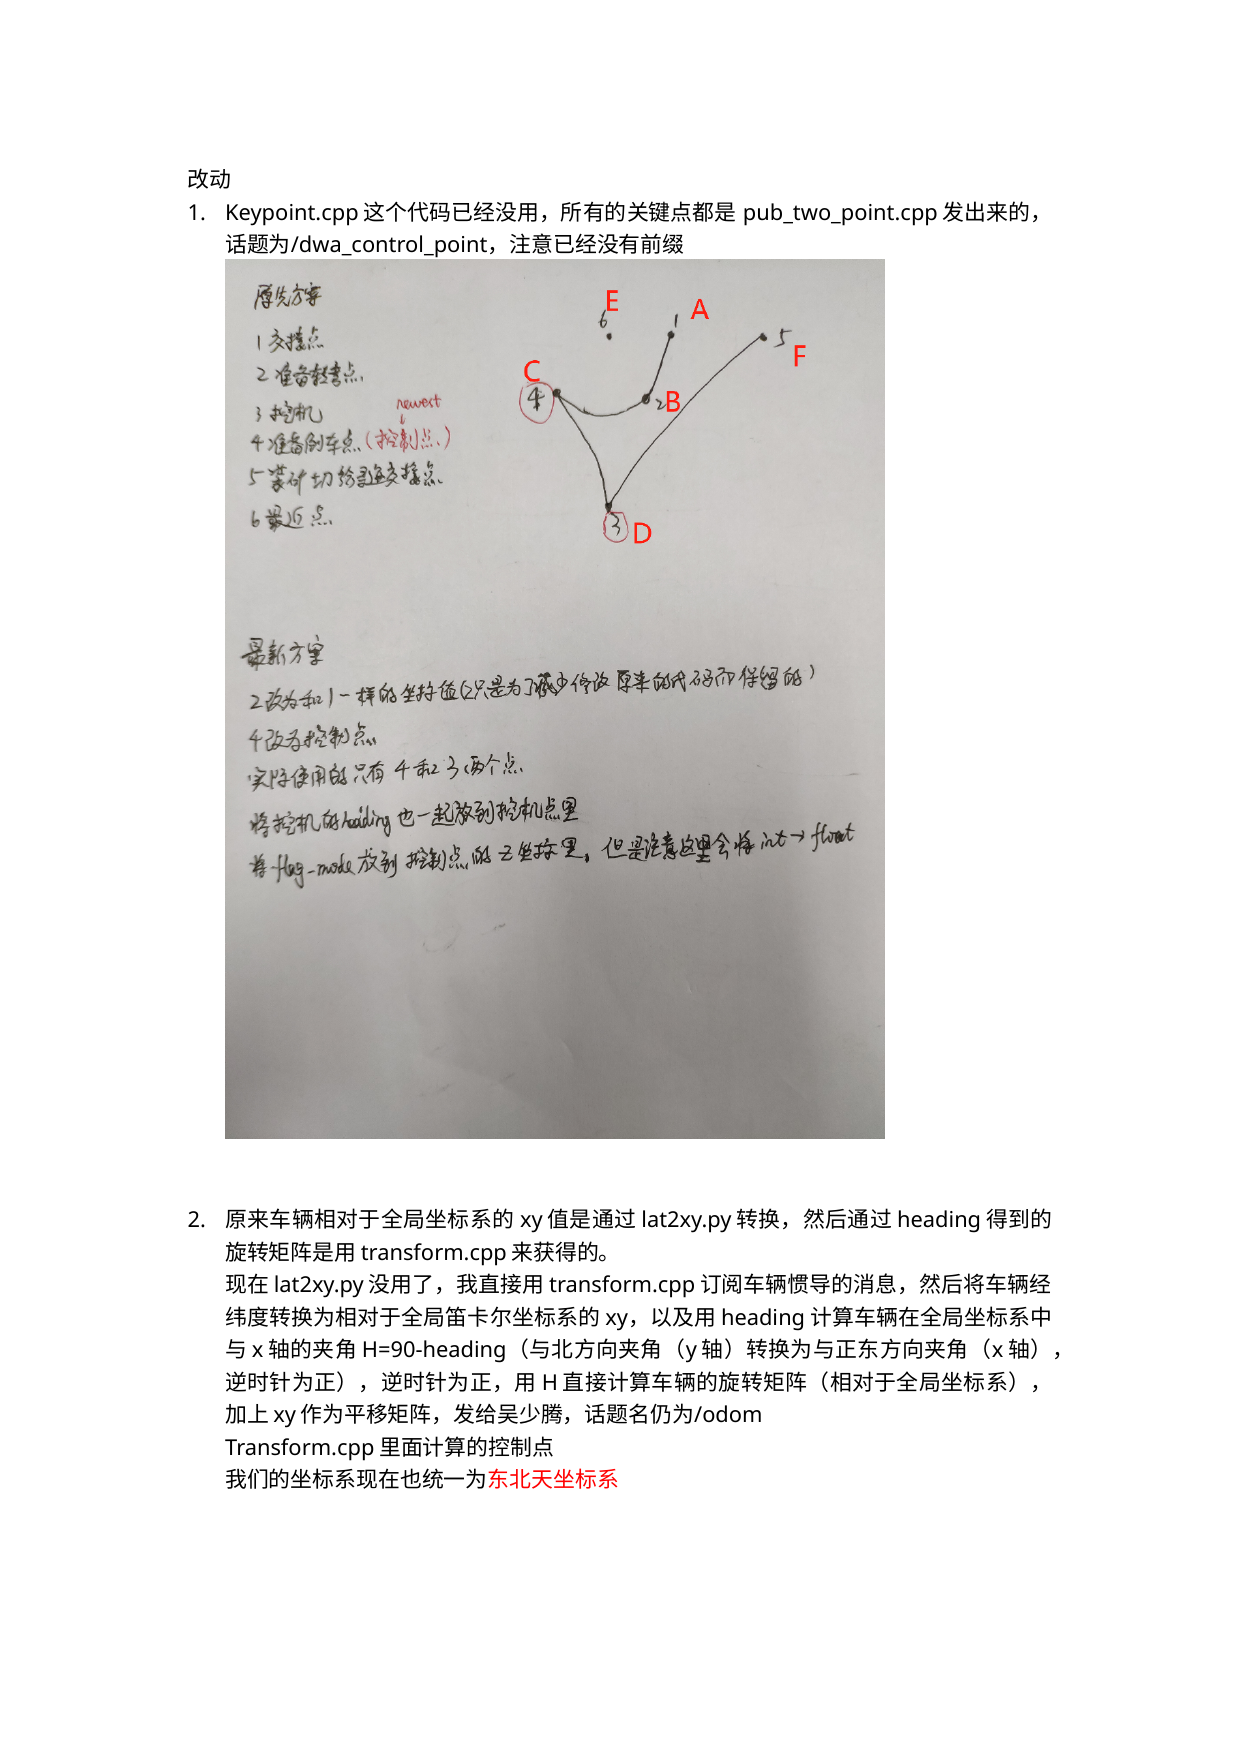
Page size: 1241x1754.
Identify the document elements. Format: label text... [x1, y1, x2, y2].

list Keypoint.cpp这个代码已经没用，所有的关键点都是pub_two_point.cpp发出来的，话题为/dwa_control_point，注意已经没有前缀 [187, 194, 1053, 259]
list 我们的坐标系现在也统一为东北天坐标系 [225, 1462, 1053, 1494]
list 现在lat2xy.py没用了，我直接用transform.cpp订阅车辆惯导的消息，然后将车辆经纬度转换为相对于全局笛卡尔坐标系的xy，以及用heading计算车辆在全局坐标系中与x轴的夹角H=90-heading（与北方向夹角（y轴）转换为与正东方向夹角（x轴），逆时针为正），逆时针为正，用H直接计算车辆的旋转矩阵（相对于全局坐标系），加上xy作为平移矩阵，发给吴少腾，话题名仍为/odom [225, 1267, 1053, 1429]
picture [225, 259, 885, 1139]
list 原来车辆相对于全局坐标系的xy值是通过lat2xy.py转换，然后通过heading得到的旋转矩阵是用transform.cpp来获得的。 [187, 1202, 1053, 1267]
list Transform.cpp里面计算的控制点 [225, 1429, 1053, 1462]
text 改动 [187, 162, 1053, 194]
